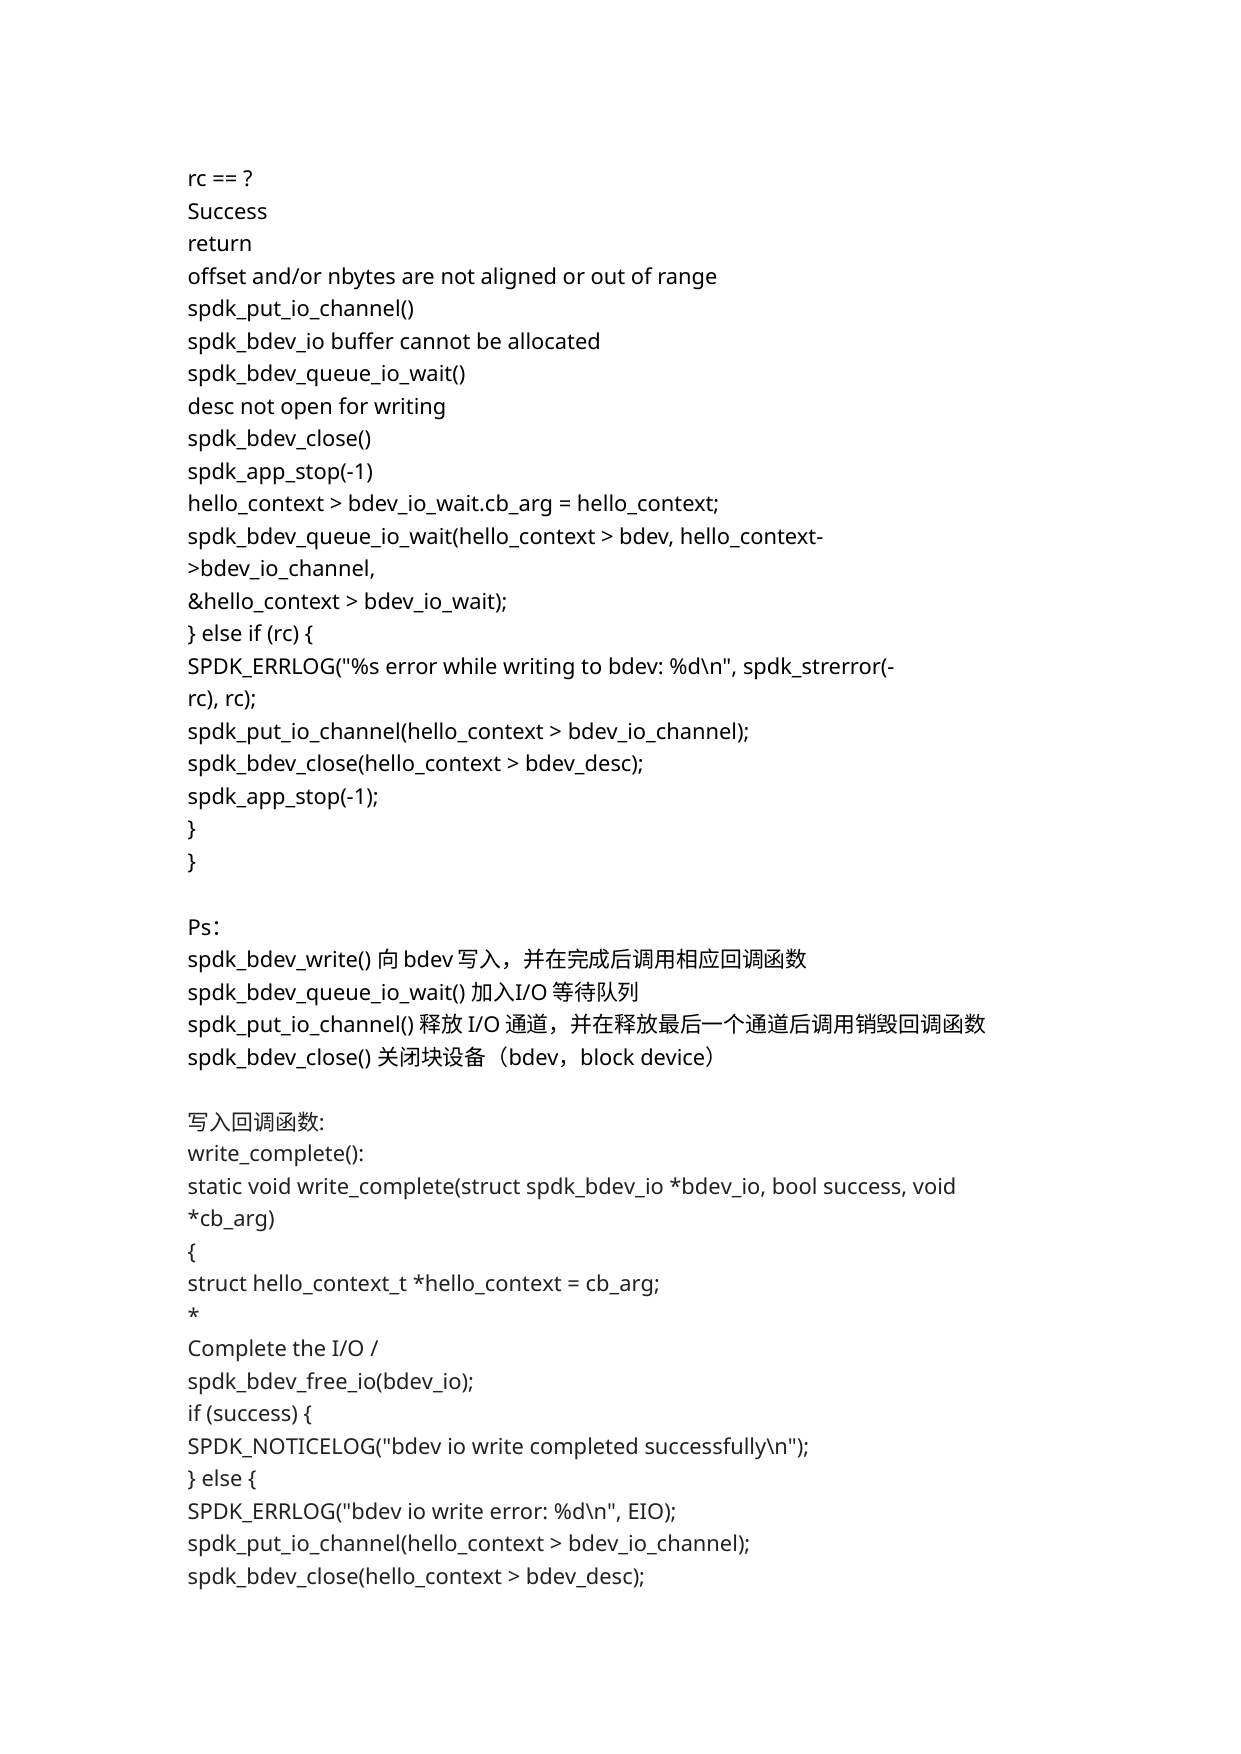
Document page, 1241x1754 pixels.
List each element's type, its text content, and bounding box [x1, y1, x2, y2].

text if (success) { [187, 1397, 1053, 1429]
text rc == ? [187, 162, 1053, 194]
text SPDK_ERRLOG("%s error while writing to bdev: %d\n", spdk_strerror(- [187, 649, 1053, 682]
text write_complete(): [187, 1137, 1053, 1169]
text { [187, 1234, 1053, 1267]
text Ps： [187, 909, 1053, 942]
text } else if (rc) { [187, 617, 1053, 649]
text spdk_put_io_channel() [187, 292, 1053, 324]
text desc not open for writing [187, 389, 1053, 422]
text SPDK_NOTICELOG("bdev io write completed successfully\n"); [187, 1429, 1053, 1462]
text *cb_arg) [187, 1202, 1053, 1234]
text spdk_bdev_close() 关闭块设备（bdev，block device） [187, 1039, 1053, 1072]
text >bdev_io_channel, [187, 552, 1053, 584]
text static void write_complete(struct spdk_bdev_io *bdev_io, bool success, void [187, 1169, 1053, 1202]
text * [187, 1299, 1053, 1332]
text Success [187, 194, 1053, 227]
text } [187, 812, 1053, 844]
text } [187, 844, 1053, 877]
text spdk_bdev_queue_io_wait() [187, 357, 1053, 389]
text spdk_bdev_close() [187, 422, 1053, 454]
text Complete the I/O / [187, 1332, 1053, 1364]
text spdk_bdev_close(hello_context > bdev_desc); [187, 747, 1053, 779]
text spdk_bdev_close(hello_context > bdev_desc); [187, 1559, 1053, 1592]
text } else { [187, 1462, 1053, 1494]
text spdk_bdev_queue_io_wait(hello_context > bdev, hello_context- [187, 519, 1053, 552]
text spdk_put_io_channel(hello_context > bdev_io_channel); [187, 714, 1053, 747]
text spdk_put_io_channel() 释放I/O通道，并在释放最后⼀个通道后调⽤销毁回调函数 [187, 1007, 1053, 1039]
text spdk_app_stop(-1) [187, 454, 1053, 487]
text spdk_bdev_queue_io_wait() 加⼊I/O等待队列 [187, 974, 1053, 1007]
text hello_context > bdev_io_wait.cb_arg = hello_context; [187, 487, 1053, 519]
text SPDK_ERRLOG("bdev io write error: %d\n", EIO); [187, 1494, 1053, 1527]
text rc), rc); [187, 682, 1053, 714]
text spdk_bdev_write() 向bdev写⼊，并在完成后调⽤相应回调函数 [187, 942, 1053, 974]
text return [187, 227, 1053, 259]
text spdk_app_stop(-1); [187, 779, 1053, 812]
text spdk_put_io_channel(hello_context > bdev_io_channel); [187, 1527, 1053, 1559]
text offset and/or nbytes are not aligned or out of range [187, 259, 1053, 292]
text &hello_context > bdev_io_wait); [187, 584, 1053, 617]
text spdk_bdev_io buffer cannot be allocated [187, 324, 1053, 357]
text spdk_bdev_free_io(bdev_io); [187, 1364, 1053, 1397]
text 写⼊回调函数: [187, 1104, 1053, 1137]
text struct hello_context_t *hello_context = cb_arg; [187, 1267, 1053, 1299]
